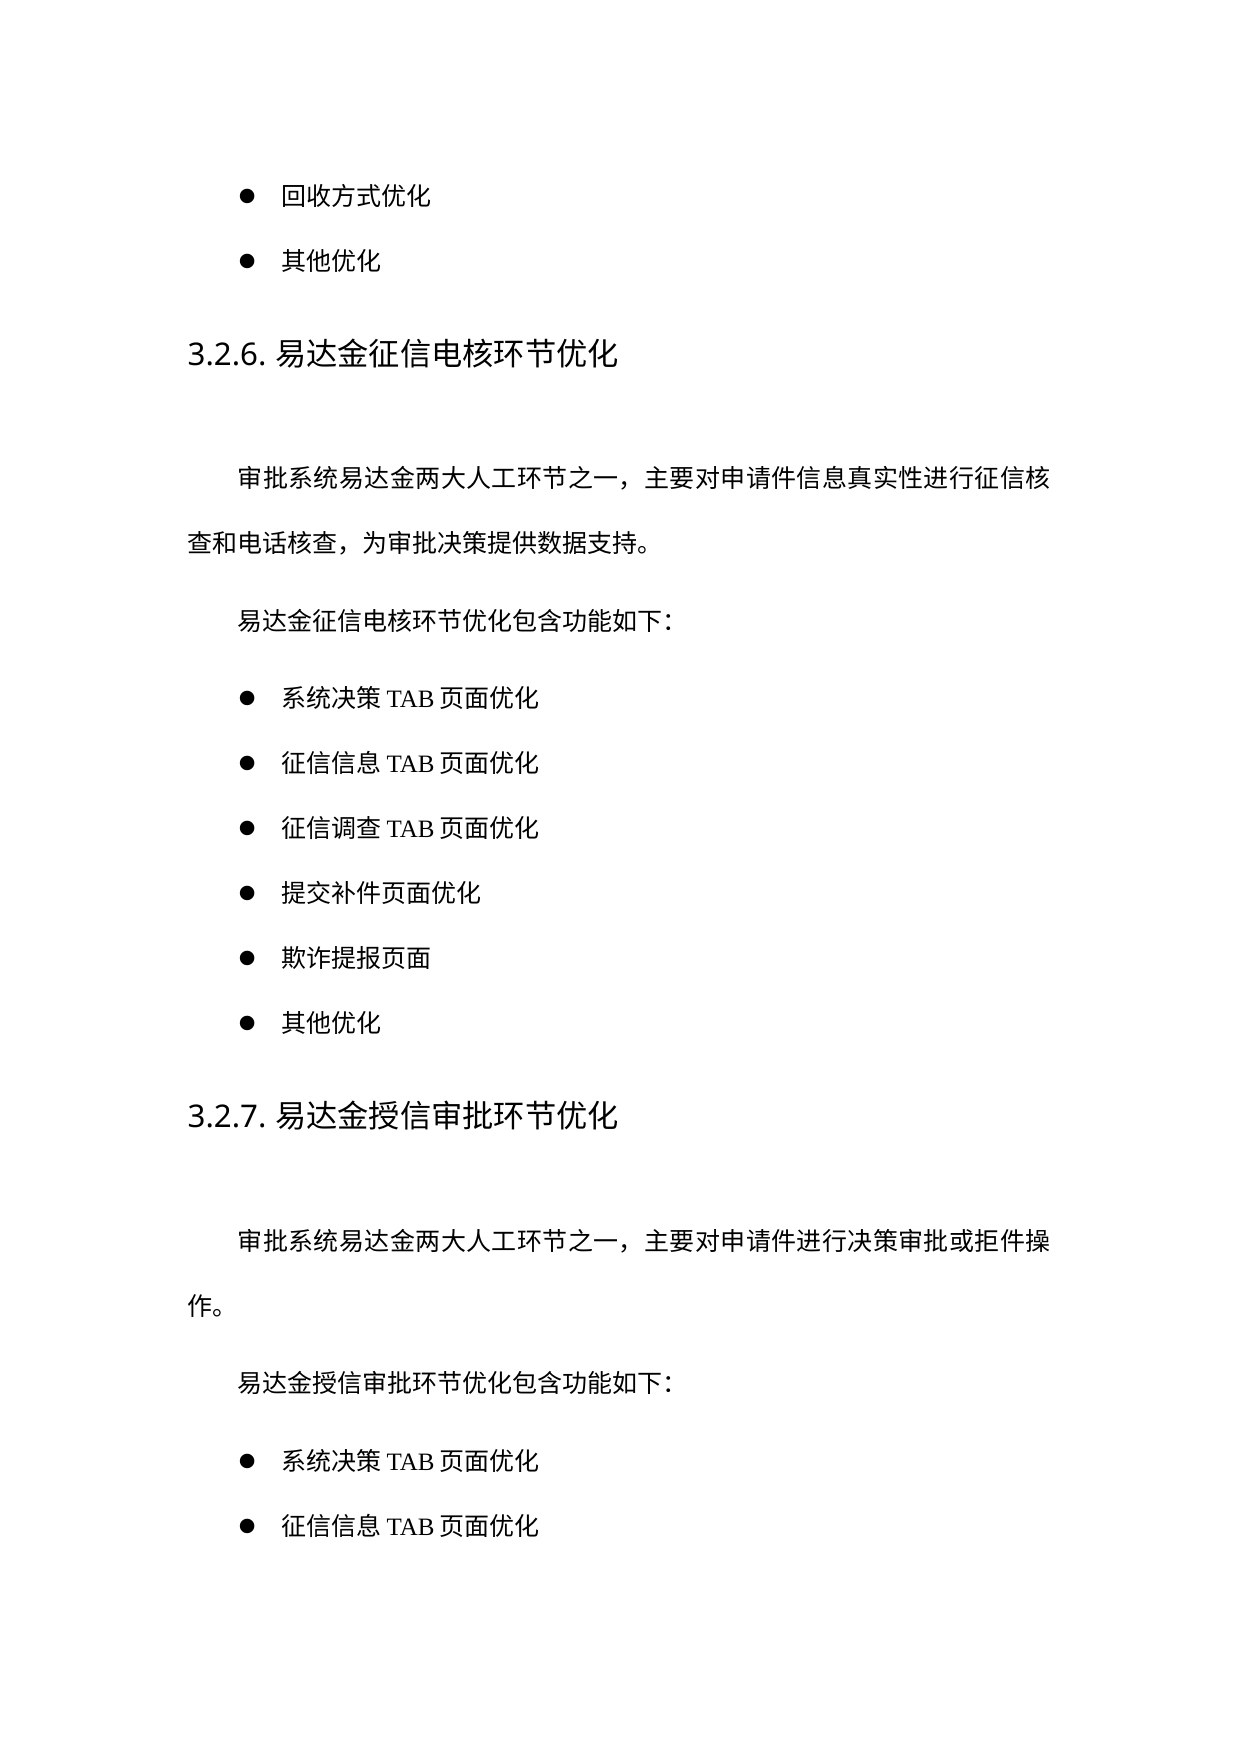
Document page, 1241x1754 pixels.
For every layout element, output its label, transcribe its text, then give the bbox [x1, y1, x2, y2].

list 欺诈提报页面 [238, 924, 1053, 989]
text 审批系统易达金两大人工环节之一，主要对申请件进行决策审批或拒件操作。 [187, 1207, 1053, 1337]
subtitle 易达金授信审批环节优化 [187, 1081, 1053, 1146]
list 回收方式优化 [238, 162, 1053, 227]
list 提交补件页面优化 [238, 859, 1053, 924]
list 其他优化 [238, 227, 1053, 292]
list 系统决策TAB页面优化 [238, 1427, 1053, 1492]
list 其他优化 [238, 989, 1053, 1054]
list 征信信息TAB页面优化 [238, 729, 1053, 794]
list 征信调查TAB页面优化 [238, 794, 1053, 859]
text 易达金征信电核环节优化包含功能如下： [187, 587, 1053, 652]
text 审批系统易达金两大人工环节之一，主要对申请件信息真实性进行征信核查和电话核查，为审批决策提供数据支持。 [187, 444, 1053, 574]
text 易达金授信审批环节优化包含功能如下： [187, 1349, 1053, 1414]
list 征信信息TAB页面优化 [238, 1492, 1053, 1557]
list 系统决策TAB页面优化 [238, 664, 1053, 729]
subtitle 易达金征信电核环节优化 [187, 319, 1053, 384]
